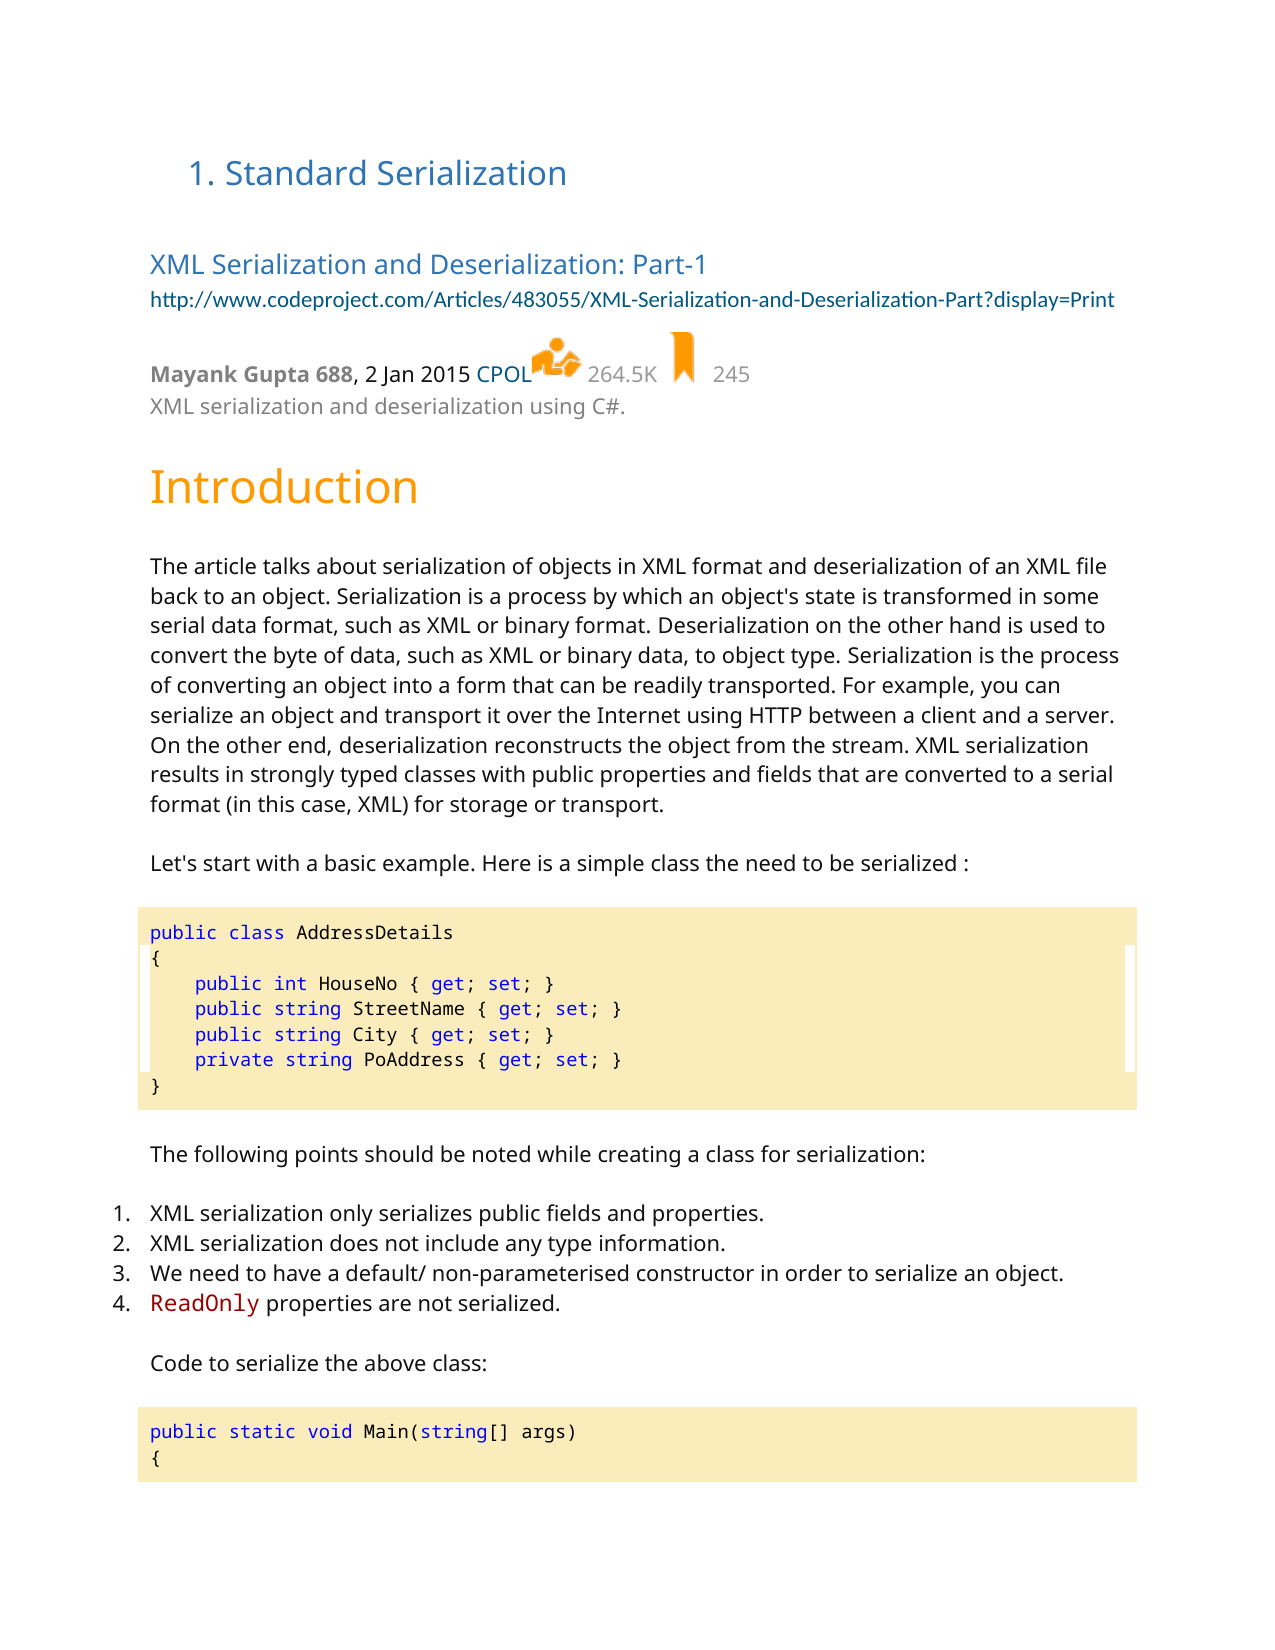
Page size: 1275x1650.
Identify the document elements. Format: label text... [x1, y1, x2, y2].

text Code to serialize the above class: [150, 1348, 1125, 1377]
list XML serialization only serializes public fields and properties. [112, 1198, 1125, 1228]
text public class AddressDetails [140, 909, 1135, 945]
text XML serialization and deserialization using C#. [150, 391, 1125, 421]
picture [657, 332, 707, 383]
picture [531, 332, 582, 383]
text public int HouseNo { get; set; } [150, 970, 1125, 996]
text { [150, 945, 1125, 970]
text public string City { get; set; } [150, 1021, 1125, 1047]
text private string PoAddress { get; set; } [150, 1047, 1125, 1060]
text { [140, 1432, 1135, 1480]
text public string StreetName { get; set; } [150, 996, 1125, 1021]
text Mayank Gupta 688, 2 Jan 2015 CPOL 264.5K 245 [150, 332, 1125, 389]
list We need to have a default/ non-parameterised constructor in order to serialize an object. [112, 1257, 1125, 1287]
text public static void Main(string[] args) [140, 1408, 1135, 1432]
text The article talks about serialization of objects in XML format and deserialization of an XML file back to an object. Serialization is a process by which an object's state is transformed in some serial data format, such as XML or binary format. Deserialization on the other hand is used to convert the byte of data, such as XML or binary data, to object type. Serialization is the process of converting an object into a form that can be readily transported. For example, you can serialize an object and transport it over the Internet using HTTP between a client and a server. On the other end, deserialization reconstructs the object from the stream. XML serialization results in strongly typed classes with public properties and fields that are converted to a serial format (in this case, XML) for storage or transport. [150, 551, 1125, 819]
text Let's start with a basic example. Here is a simple class the need to be serialized : [150, 848, 1125, 878]
subtitle Standard Serialization [187, 150, 1125, 195]
text Introduction [150, 454, 1125, 517]
text } [140, 1060, 1135, 1108]
text http://www.codeproject.com/Articles/483055/XML-Serialization-and-Deserialization-Part?display=Print [150, 286, 1125, 314]
list XML serialization does not include any type information. [112, 1228, 1125, 1257]
list ReadOnly properties are not serialized. [112, 1287, 1125, 1318]
text The following points should be noted while creating a class for serialization: [150, 1139, 1125, 1169]
subtitle XML Serialization and Deserialization: Part-1 [150, 246, 1125, 283]
